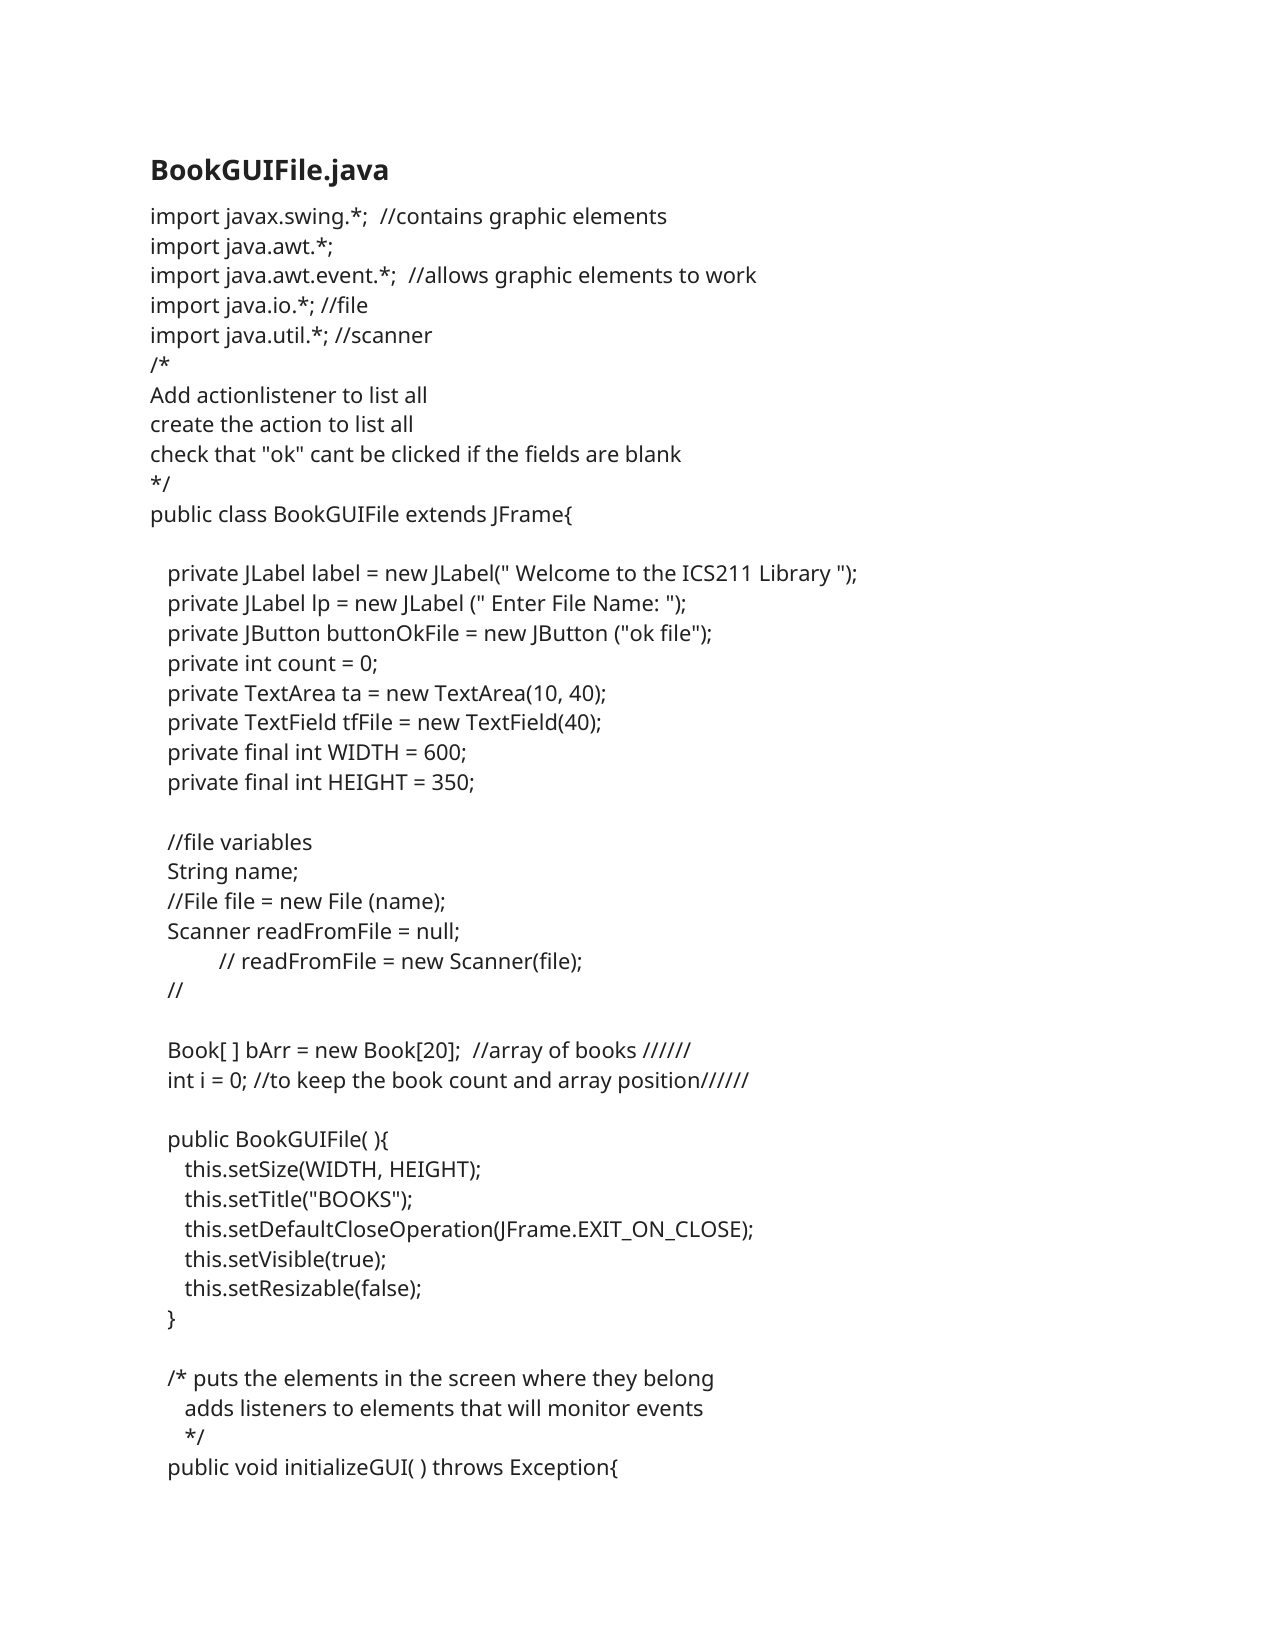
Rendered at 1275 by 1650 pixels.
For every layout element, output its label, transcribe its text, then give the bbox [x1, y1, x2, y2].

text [150, 201, 1125, 1482]
text BookGUIFile.java [150, 150, 1125, 188]
